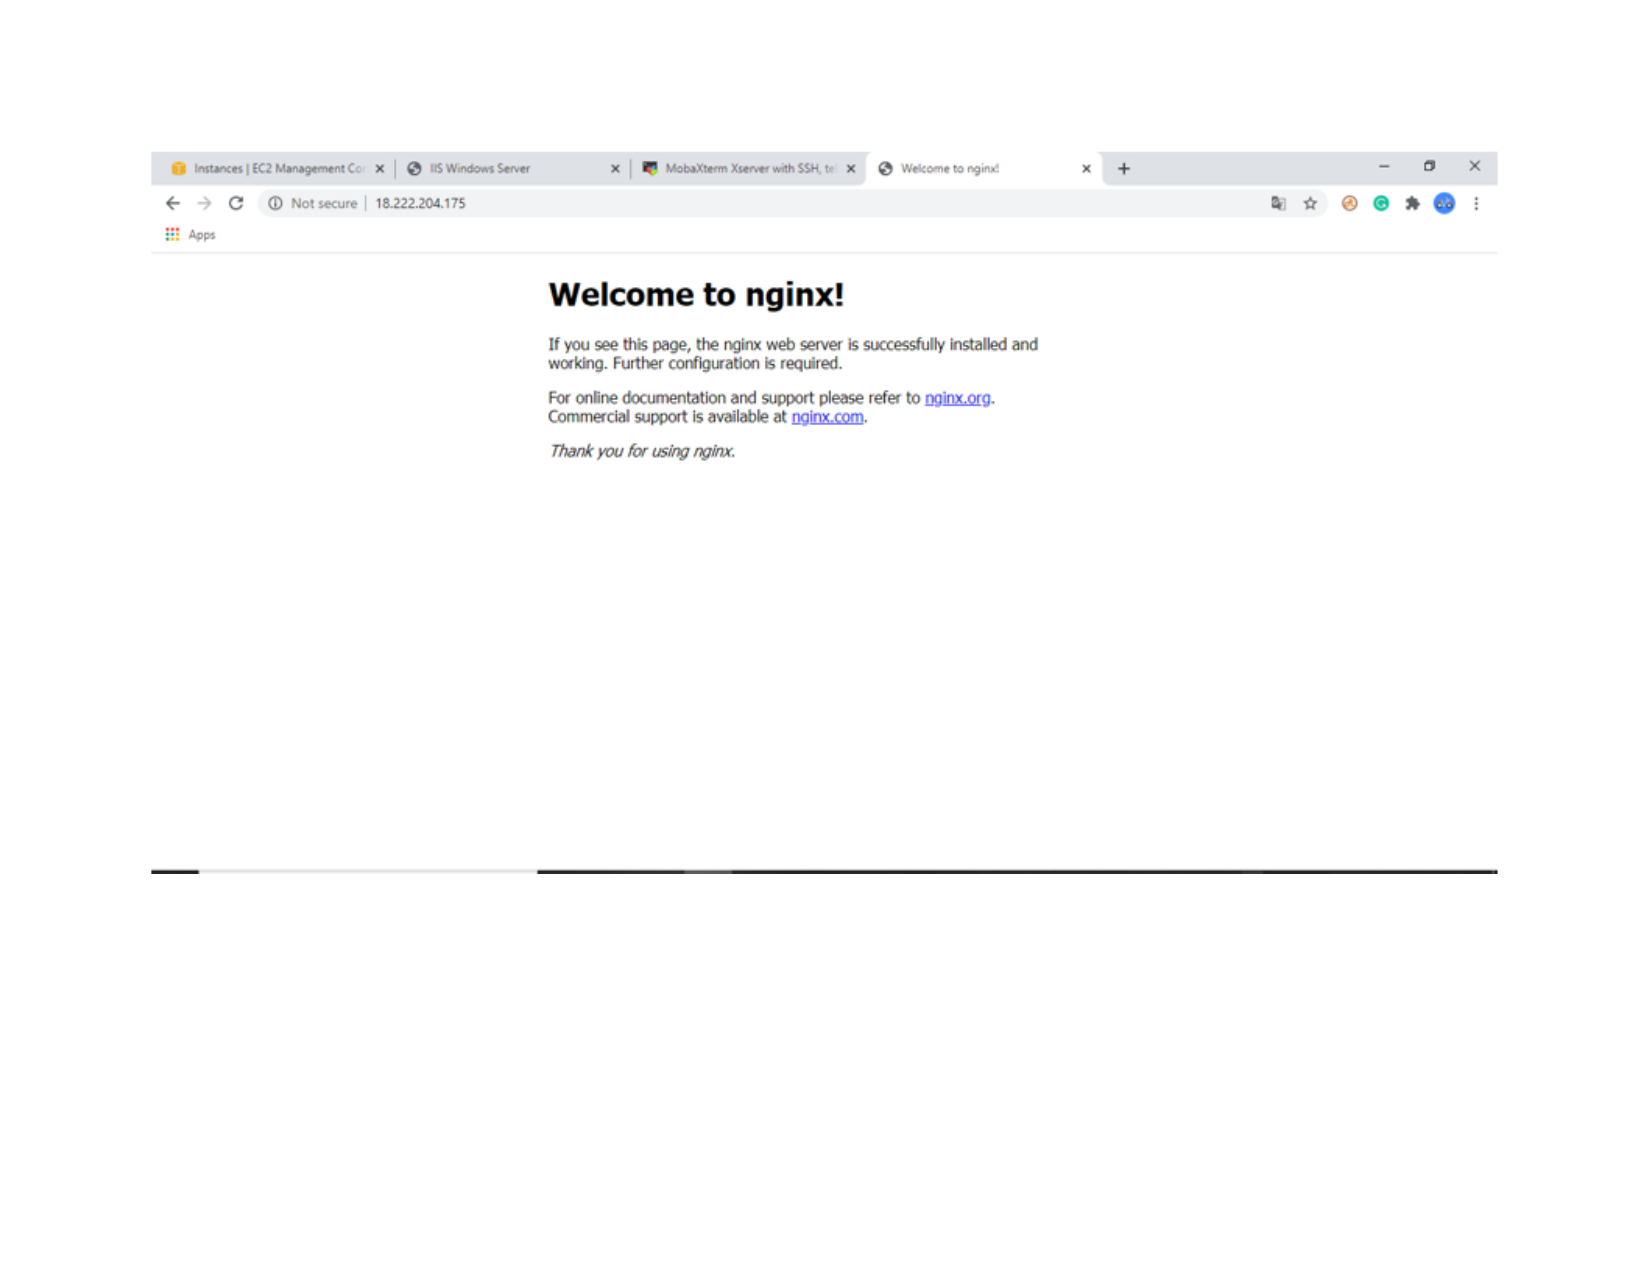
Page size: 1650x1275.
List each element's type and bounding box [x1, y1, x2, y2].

picture [150, 150, 1500, 874]
